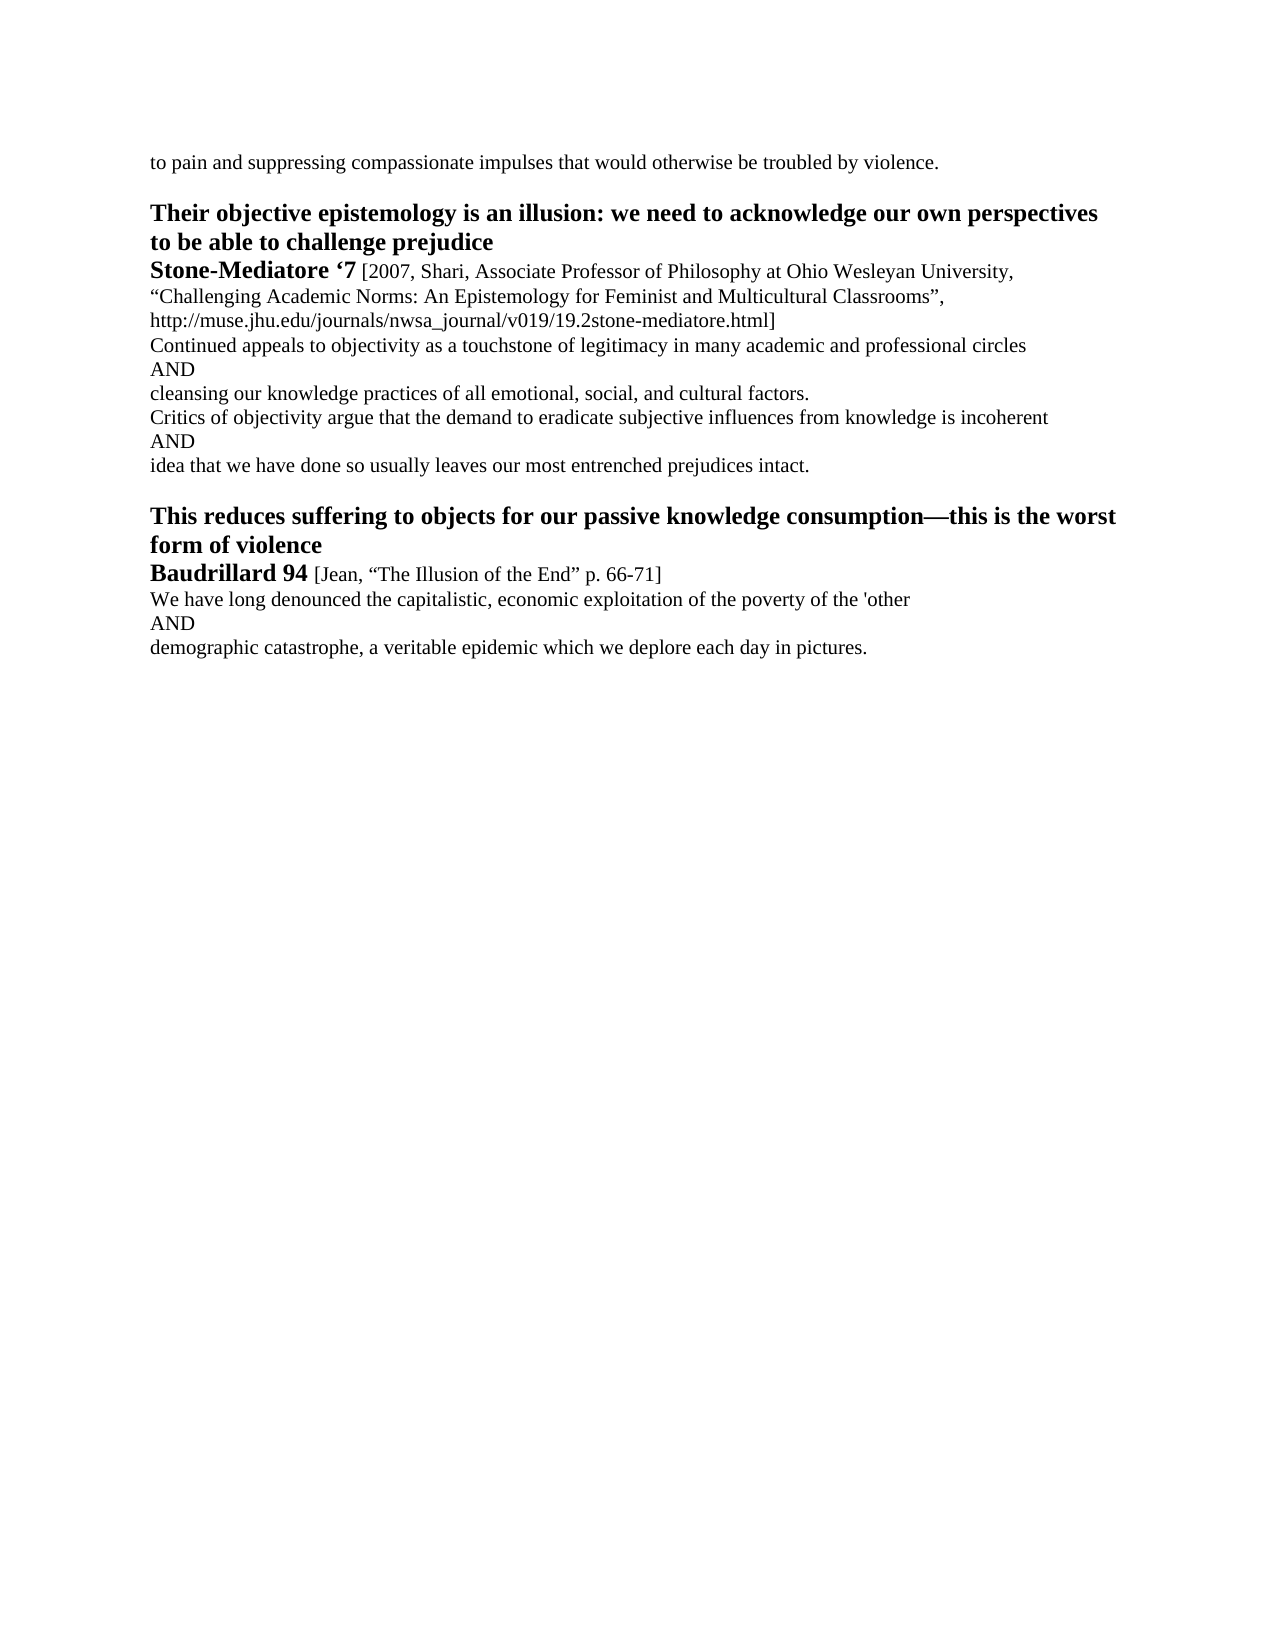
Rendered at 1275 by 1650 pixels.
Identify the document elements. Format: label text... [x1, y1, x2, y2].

text AND [150, 429, 1125, 453]
text This reduces suffering to objects for our passive knowledge consumption—this is the worst form of violence [150, 501, 1125, 558]
text We have long denounced the capitalistic, economic exploitation of the poverty of the 'other [150, 587, 1125, 611]
text cleansing our knowledge practices of all emotional, social, and cultural factors. [150, 381, 1125, 405]
text Continued appeals to objectivity as a touchstone of legitimacy in many academic and professional circles [150, 332, 1125, 357]
text AND [150, 611, 1125, 635]
text to pain and suppressing compassionate impulses that would otherwise be troubled by violence. [150, 150, 1125, 174]
text idea that we have done so usually leaves our most entrenched prejudices intact. [150, 453, 1125, 477]
text Their objective epistemology is an illusion: we need to acknowledge our own perspectives to be able to challenge prejudice [150, 198, 1125, 256]
text demographic catastrophe, a veritable epidemic which we deplore each day in pictures. [150, 635, 1125, 659]
text Critics of objectivity argue that the demand to eradicate subjective influences from knowledge is incoherent [150, 405, 1125, 429]
text AND [150, 357, 1125, 381]
text Baudrillard 94 [Jean, “The Illusion of the End” p. 66-71] [150, 558, 1125, 587]
